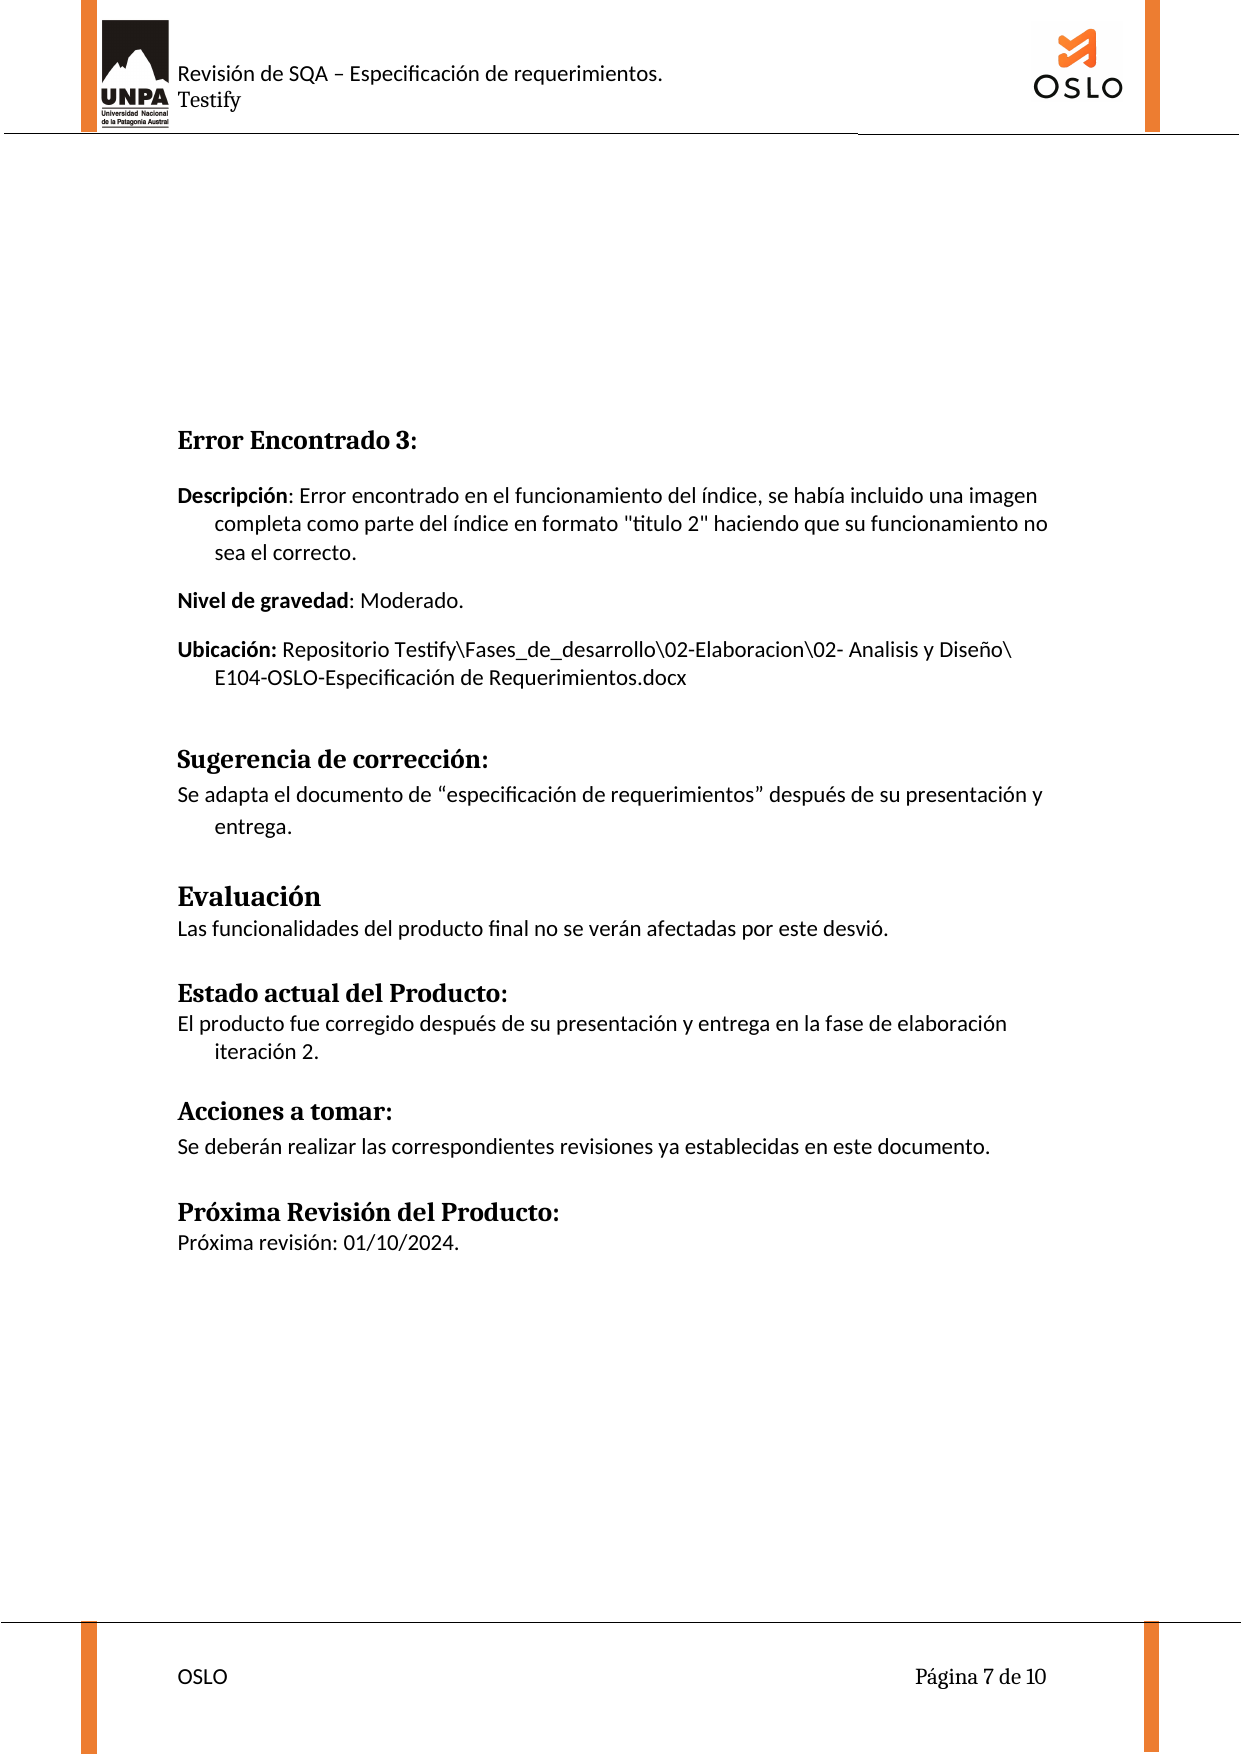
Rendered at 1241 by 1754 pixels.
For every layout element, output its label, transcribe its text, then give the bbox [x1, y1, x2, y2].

text Próxima revisión: 01/10/2024. [177, 1228, 1063, 1256]
text Evaluación [177, 880, 1063, 914]
text Estado actual del Producto: [177, 978, 1063, 1009]
text Se deberán realizar las correspondientes revisiones ya establecidas en este documento. [177, 1132, 1063, 1160]
picture [1031, 21, 1123, 102]
text Próxima Revisión del Producto: [177, 1197, 1063, 1228]
text Se adapta el documento de “especificación de requerimientos” después de su presentación y entrega. [177, 780, 1063, 840]
text Error Encontrado 3: [177, 425, 1063, 456]
text Las funcionalidades del producto final no se verán afectadas por este desvió. [177, 914, 1063, 942]
text Acciones a tomar: [177, 1096, 1063, 1128]
text El producto fue corregido después de su presentación y entrega en la fase de elaboración iteración 2. [177, 1009, 1063, 1065]
text Descripción: Error encontrado en el funcionamiento del índice, se había incluido una imagen completa como parte del índice en formato "titulo 2" haciendo que su funcionamiento no sea el correcto. [177, 482, 1063, 566]
text Nivel de gravedad: Moderado. [177, 586, 1063, 614]
text Ubicación: Repositorio Testify\Fases_de_desarrollo\02-Elaboracion\02- Analisis y Diseño\E104-OSLO-Especificación de Requerimientos.docx [177, 635, 1063, 691]
text Sugerencia de corrección: [177, 744, 1063, 776]
picture [100, 18, 170, 129]
